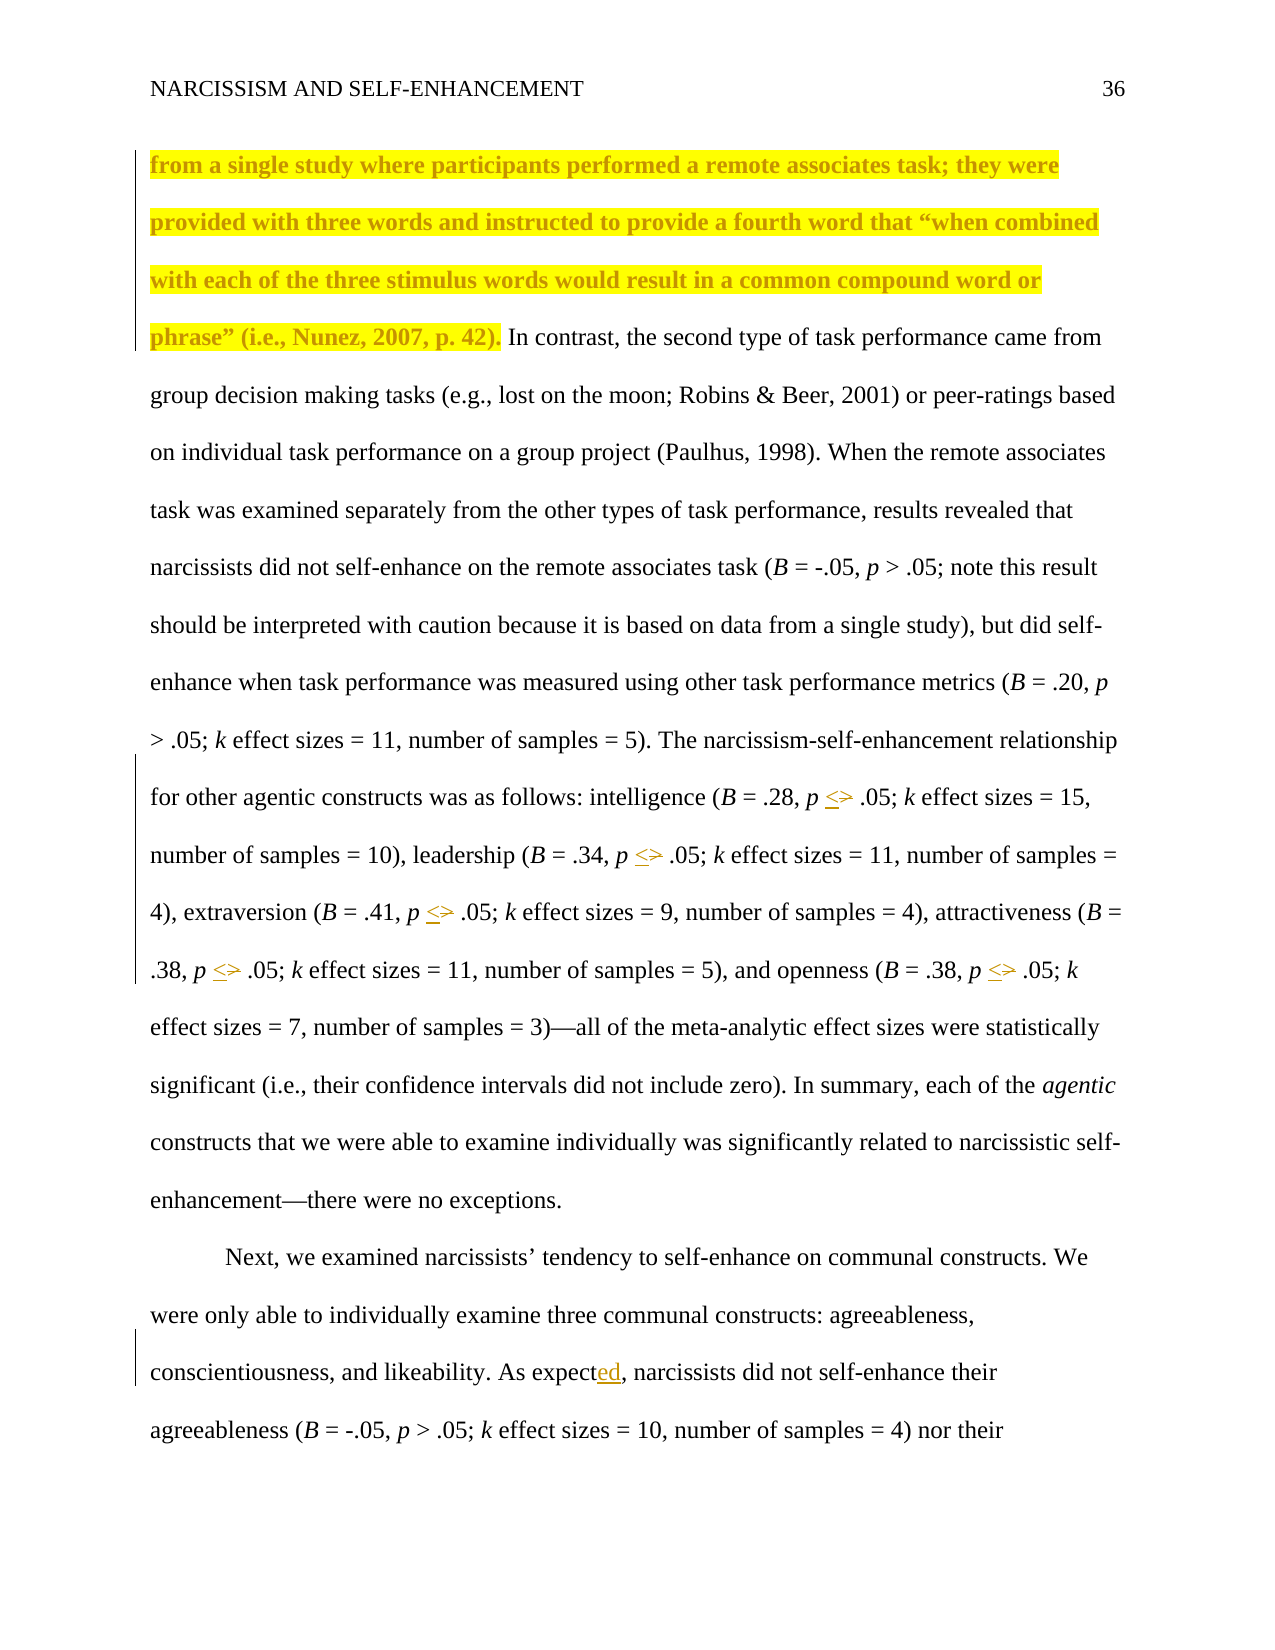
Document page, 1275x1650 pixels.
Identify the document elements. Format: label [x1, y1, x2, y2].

text [150, 1242, 1125, 1444]
text [150, 150, 1125, 1214]
